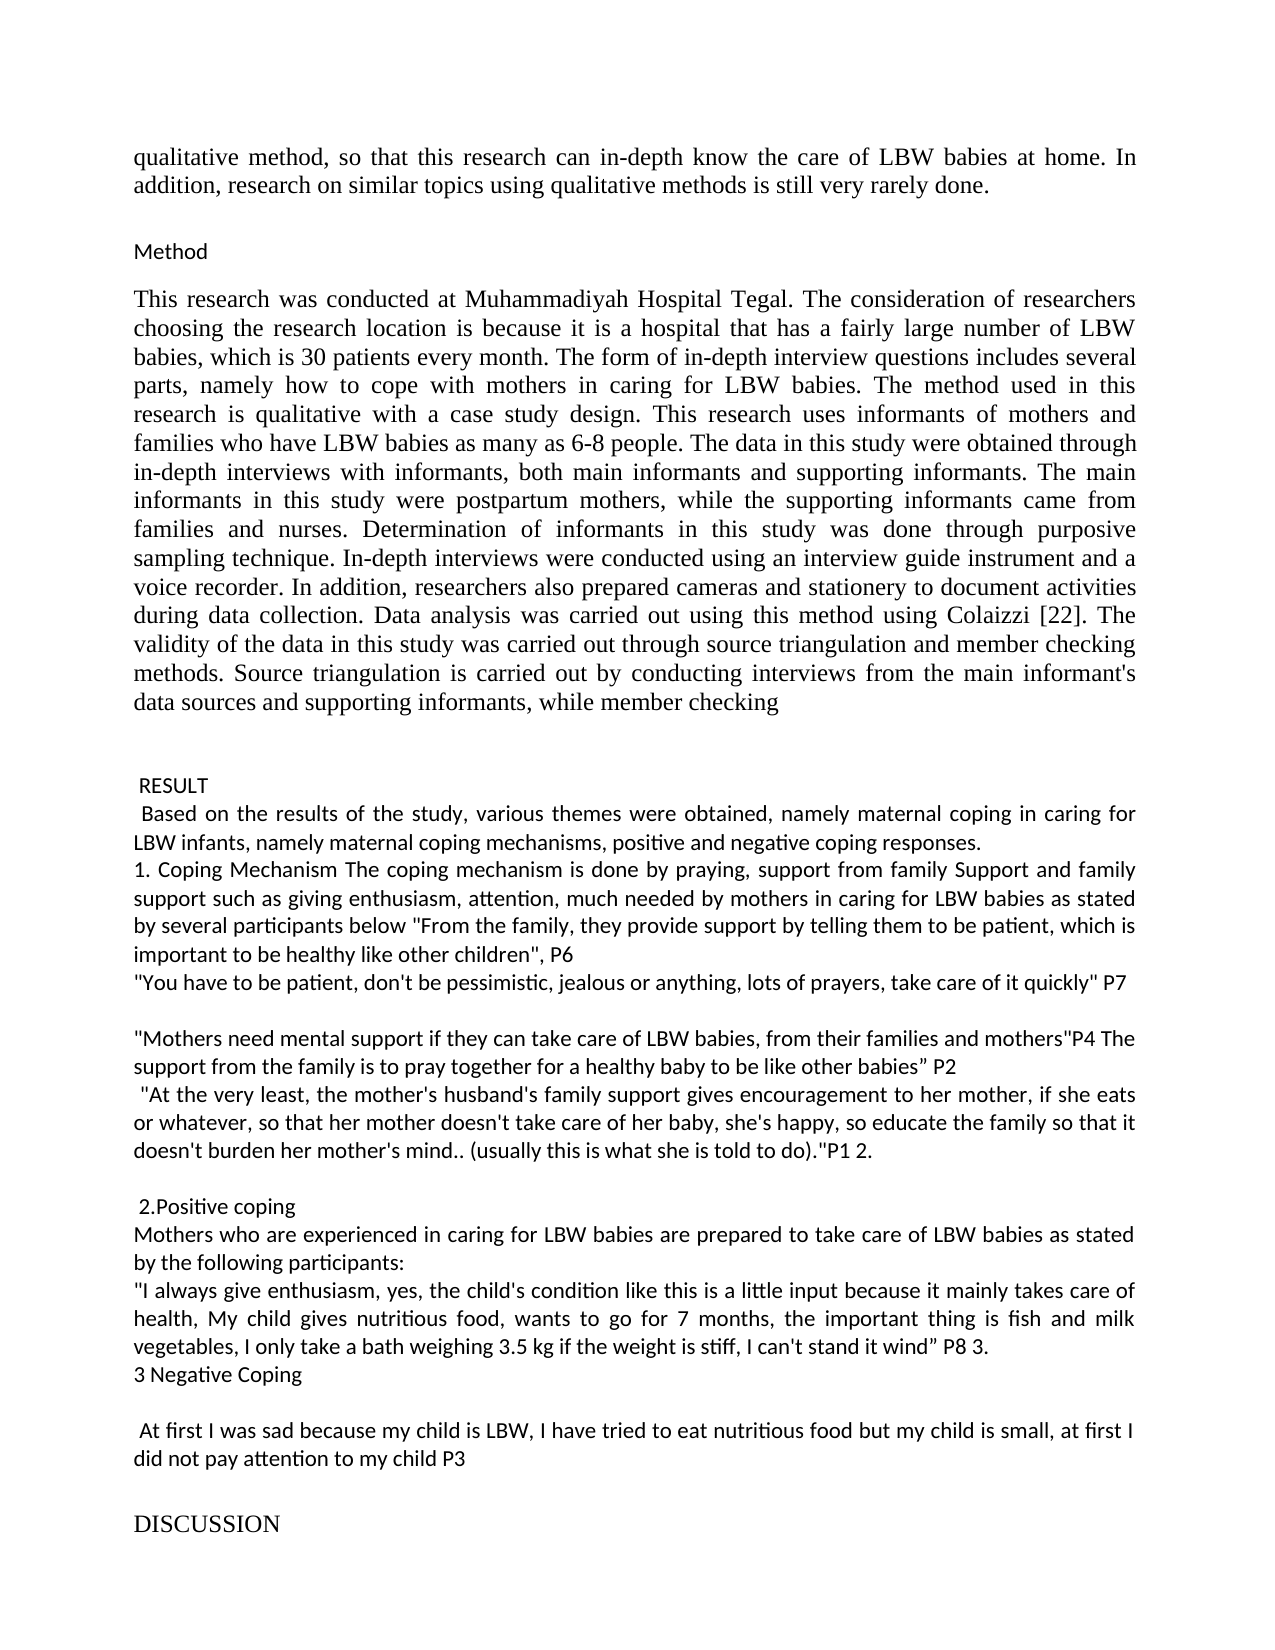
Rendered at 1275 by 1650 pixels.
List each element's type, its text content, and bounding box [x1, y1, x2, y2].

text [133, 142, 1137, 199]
text 1. Coping Mechanism The coping mechanism is done by praying, support from family Support and family support such as giving enthusiasm, attention, much needed by mothers in caring for LBW babies as stated by several participants below "From the family, they provide support by telling them to be patient, which is important to be healthy like other children", P6 [133, 856, 1137, 968]
text "At the very least, the mother's husband's family support gives encouragement to her mother, if she eats or whatever, so that her mother doesn't take care of her baby, she's happy, so educate the family so that it doesn't burden her mother's mind.. (usually this is what she is told to do)."P1 2. [133, 1080, 1137, 1164]
text This research was conducted at Muhammadiyah Hospital Tegal. The consideration of researchers choosing the research location is because it is a hospital that has a fairly large number of LBW babies, which is 30 patients every month. The form of in-depth interview questions includes several parts, namely how to cope with mothers in caring for LBW babies. The method used in this research is qualitative with a case study design. This research uses informants of mothers and families who have LBW babies as many as 6-8 people. The data in this study were obtained through in-depth interviews with informants, both main informants and supporting informants. The main informants in this study were postpartum mothers, while the supporting informants came from families and nurses. Determination of informants in this study was done through purposive sampling technique. In-depth interviews were conducted using an interview guide instrument and a voice recorder. In addition, researchers also prepared cameras and stationery to document activities during data collection. Data analysis was carried out using this method using Colaizzi [22]. The validity of the data in this study was carried out through source triangulation and member checking methods. Source triangulation is carried out by conducting interviews from the main informant's data sources and supporting informants, while member checking [133, 284, 1137, 716]
text "You have to be patient, don't be pessimistic, jealous or anything, lots of prayers, take care of it quickly" P7 [133, 968, 1137, 996]
text RESULT [133, 772, 1137, 799]
text 2.Positive coping [133, 1192, 1137, 1220]
text Based on the results of the study, various themes were obtained, namely maternal coping in caring for LBW infants, namely maternal coping mechanisms, positive and negative coping responses. [133, 799, 1137, 856]
text "I always give enthusiasm, yes, the child's condition like this is a little input because it mainly takes care of health, My child gives nutritious food, wants to go for 7 months, the important thing is fish and milk vegetables, I only take a bath weighing 3.5 kg if the weight is stiff, I can't stand it wind” P8 3. [133, 1276, 1137, 1360]
text 3 Negative Coping [133, 1360, 1137, 1388]
text At first I was sad because my child is LBW, I have tried to eat nutritious food but my child is small, at first I did not pay attention to my child P3 [133, 1416, 1137, 1472]
text DISCUSSION [133, 1509, 1137, 1538]
text "Mothers need mental support if they can take care of LBW babies, from their families and mothers"P4 The support from the family is to pray together for a healthy baby to be like other babies” P2 [133, 1024, 1137, 1080]
text Mothers who are experienced in caring for LBW babies are prepared to take care of LBW babies as stated by the following participants: [133, 1220, 1137, 1276]
text Method [133, 237, 1137, 265]
